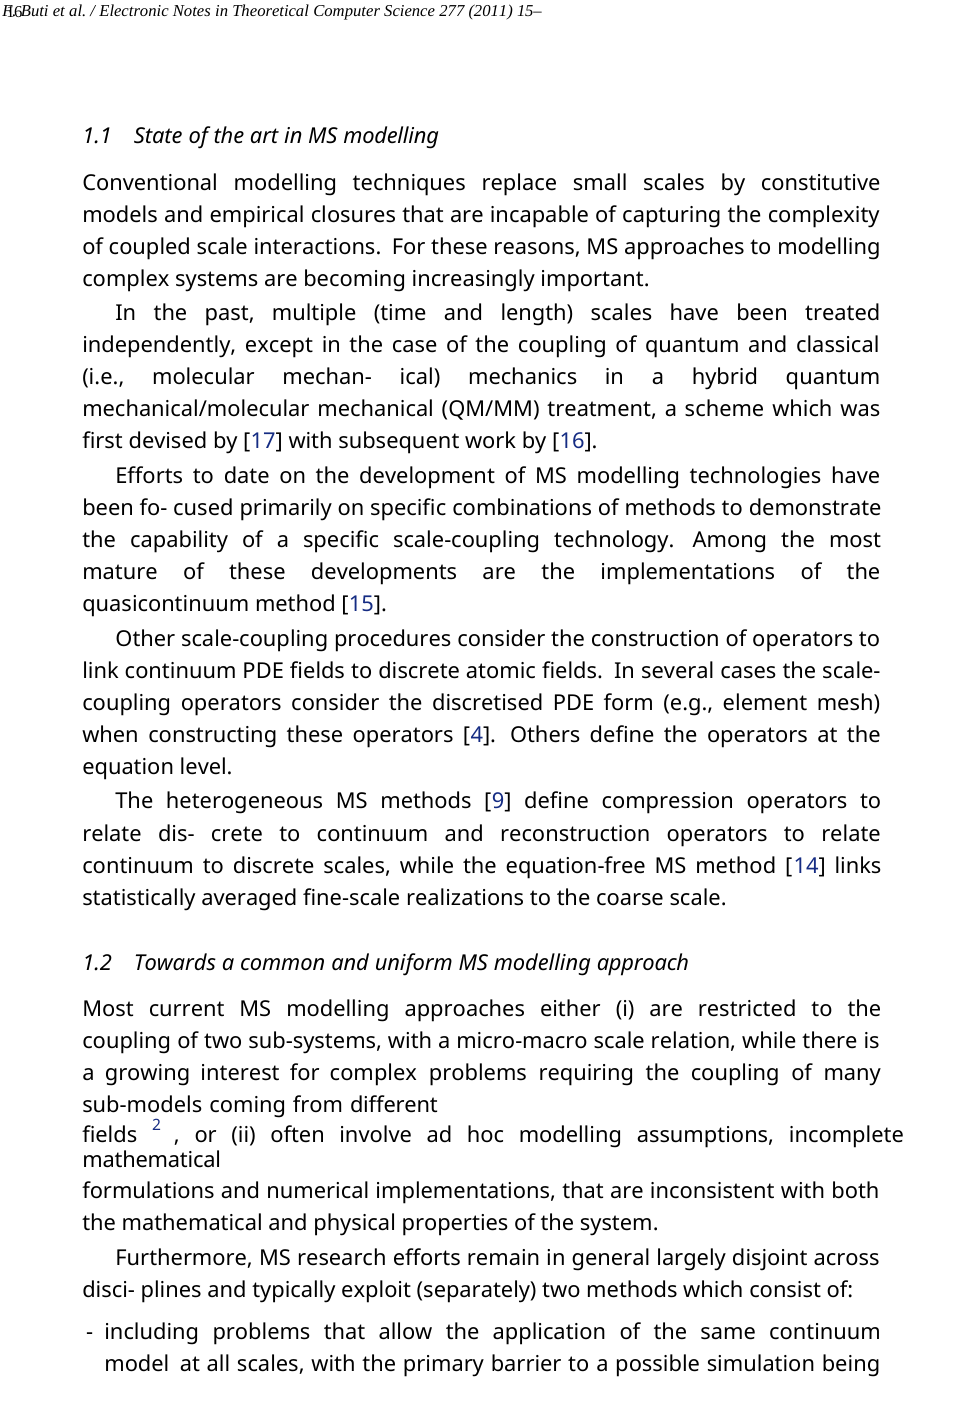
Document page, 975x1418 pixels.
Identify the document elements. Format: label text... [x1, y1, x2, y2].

text Efforts to date on the development of MS modelling technologies have been fo- cused primarily on specific combinations of methods to demonstrate the capability of a specific scale-coupling technology. Among the most mature of these developments are the implementations of the quasicontinuum method [15]. [82, 460, 881, 618]
list Towards a common and uniform MS modelling approach [82, 946, 904, 976]
text formulations and numerical implementations, that are inconsistent with both the mathematical and physical properties of the system. [82, 1175, 881, 1237]
list State of the art in MS modelling [82, 120, 904, 150]
text In the past, multiple (time and length) scales have been treated independently, except in the case of the coupling of quantum and classical (i.e., molecular mechan- ical) mechanics in a hybrid quantum mechanical/molecular mechanical (QM/MM) treatment, a scheme which was first devised by [17] with subsequent work by [16]. [82, 297, 881, 455]
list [86, 1316, 881, 1378]
text The heterogeneous MS methods [9] define compression operators to relate dis- crete to continuum and reconstruction operators to relate continuum to discrete scales, while the equation-free MS method [14] links statistically averaged fine-scale realizations to the coarse scale. [82, 785, 881, 911]
text fields 2 , or (ii) often involve ad hoc modelling assumptions, incomplete mathematical [82, 1121, 904, 1173]
text Furthermore, MS research efforts remain in general largely disjoint across disci- plines and typically exploit (separately) two methods which consist of: [82, 1242, 881, 1303]
text Other scale-coupling procedures consider the construction of operators to link continuum PDE fields to discrete atomic fields. In several cases the scale-coupling operators consider the discretised PDE form (e.g., element mesh) when constructing these operators [4]. Others define the operators at the equation level. [82, 623, 881, 781]
text Most current MS modelling approaches either (i) are restricted to the coupling of two sub-systems, with a micro-macro scale relation, while there is a growing interest for complex problems requiring the coupling of many sub-models coming from different [82, 993, 881, 1119]
text Conventional modelling techniques replace small scales by constitutive models and empirical closures that are incapable of capturing the complexity of coupled scale interactions. For these reasons, MS approaches to modelling complex systems are becoming increasingly important. [82, 166, 881, 292]
